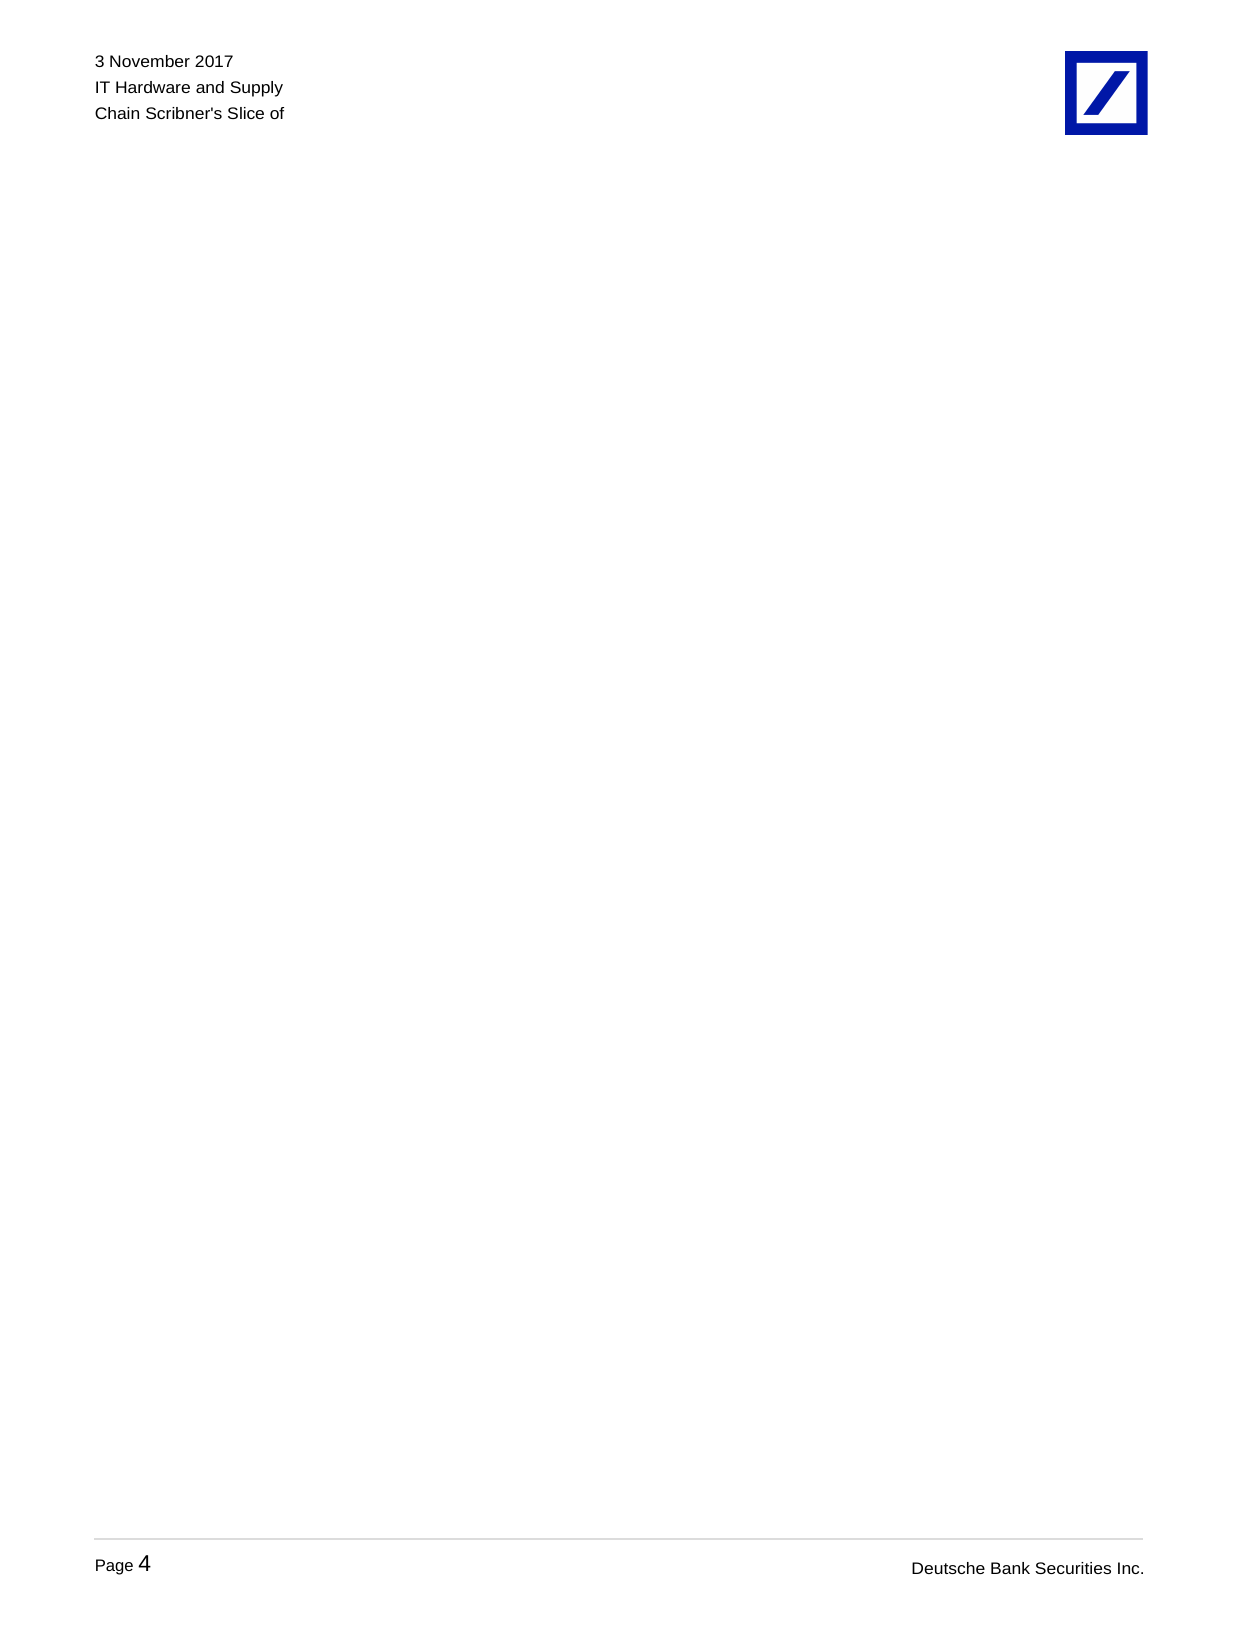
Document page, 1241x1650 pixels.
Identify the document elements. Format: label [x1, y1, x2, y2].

picture [1065, 51, 1148, 135]
